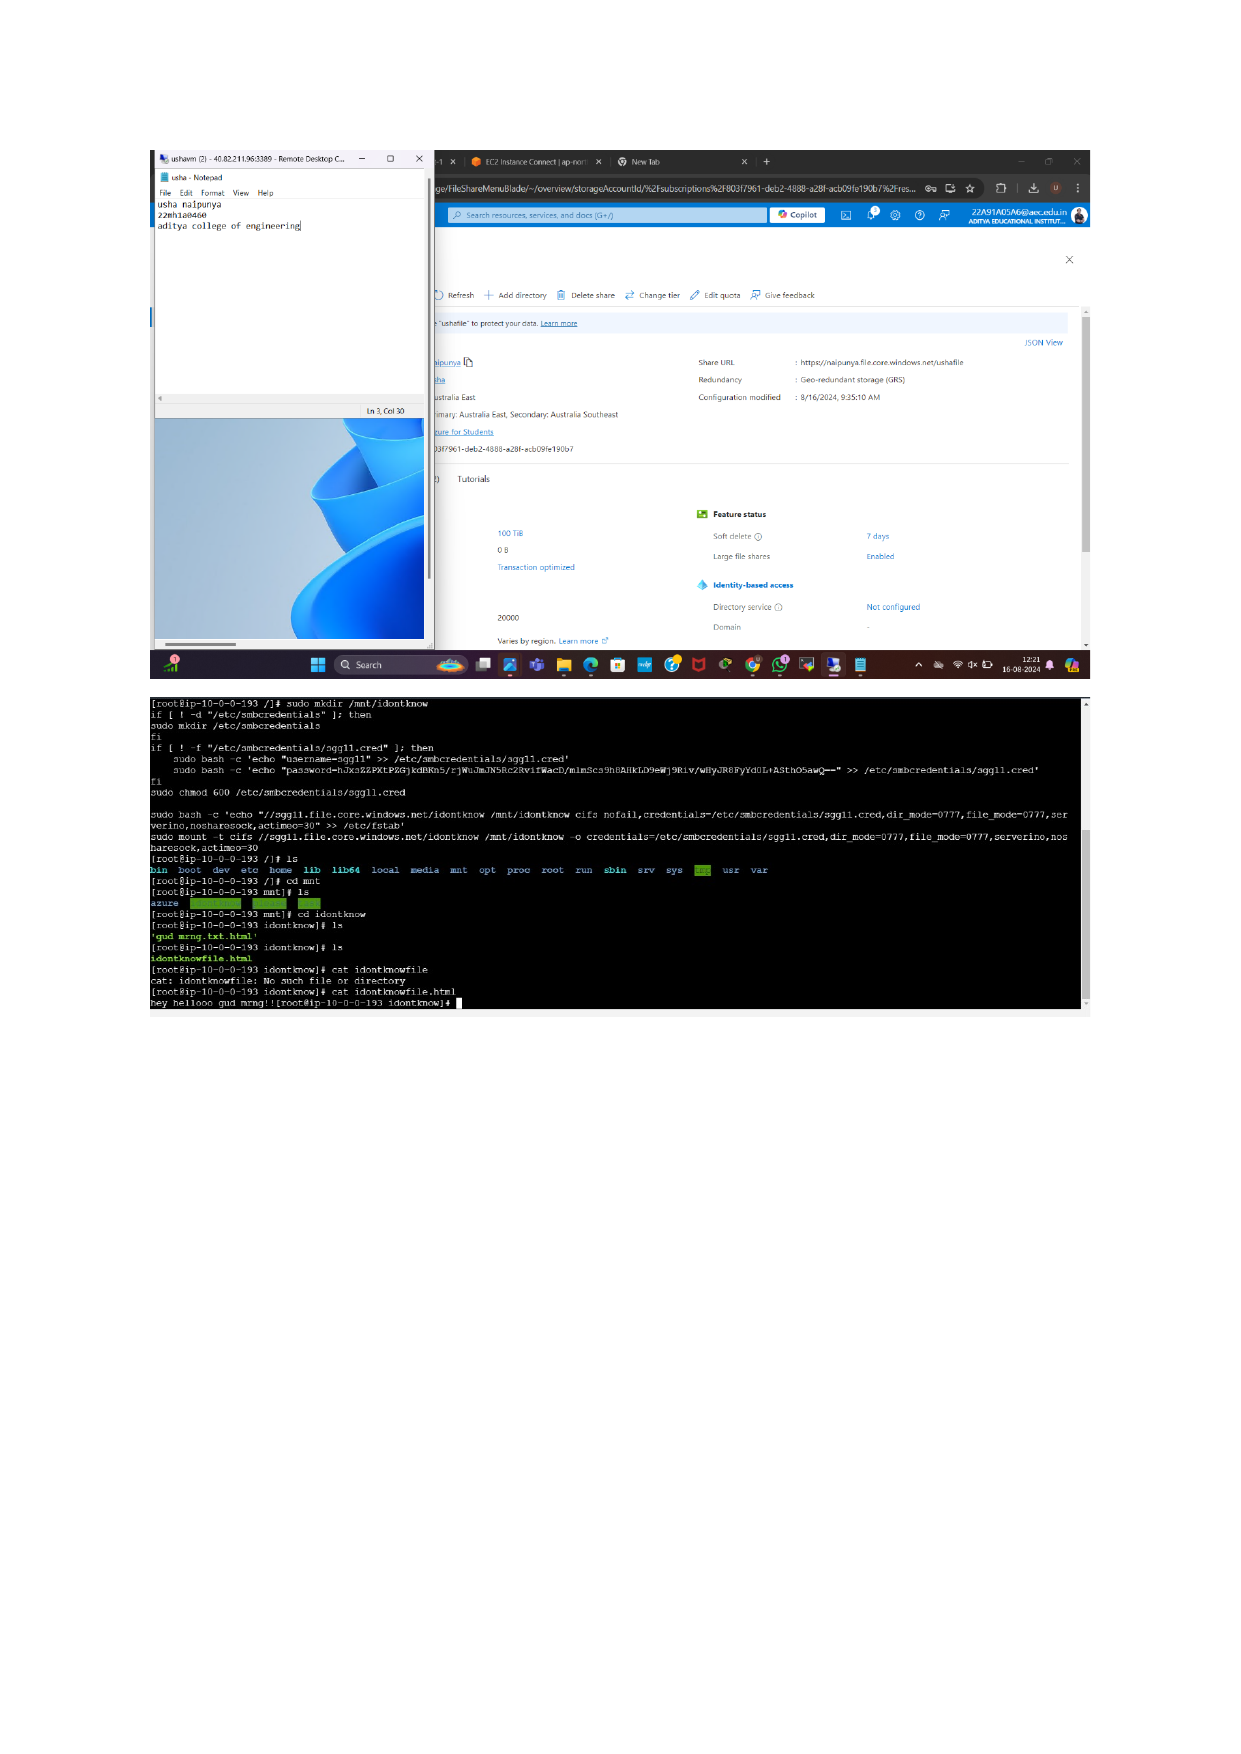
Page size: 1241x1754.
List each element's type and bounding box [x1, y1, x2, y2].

picture [150, 697, 1091, 1017]
picture [150, 150, 1091, 679]
